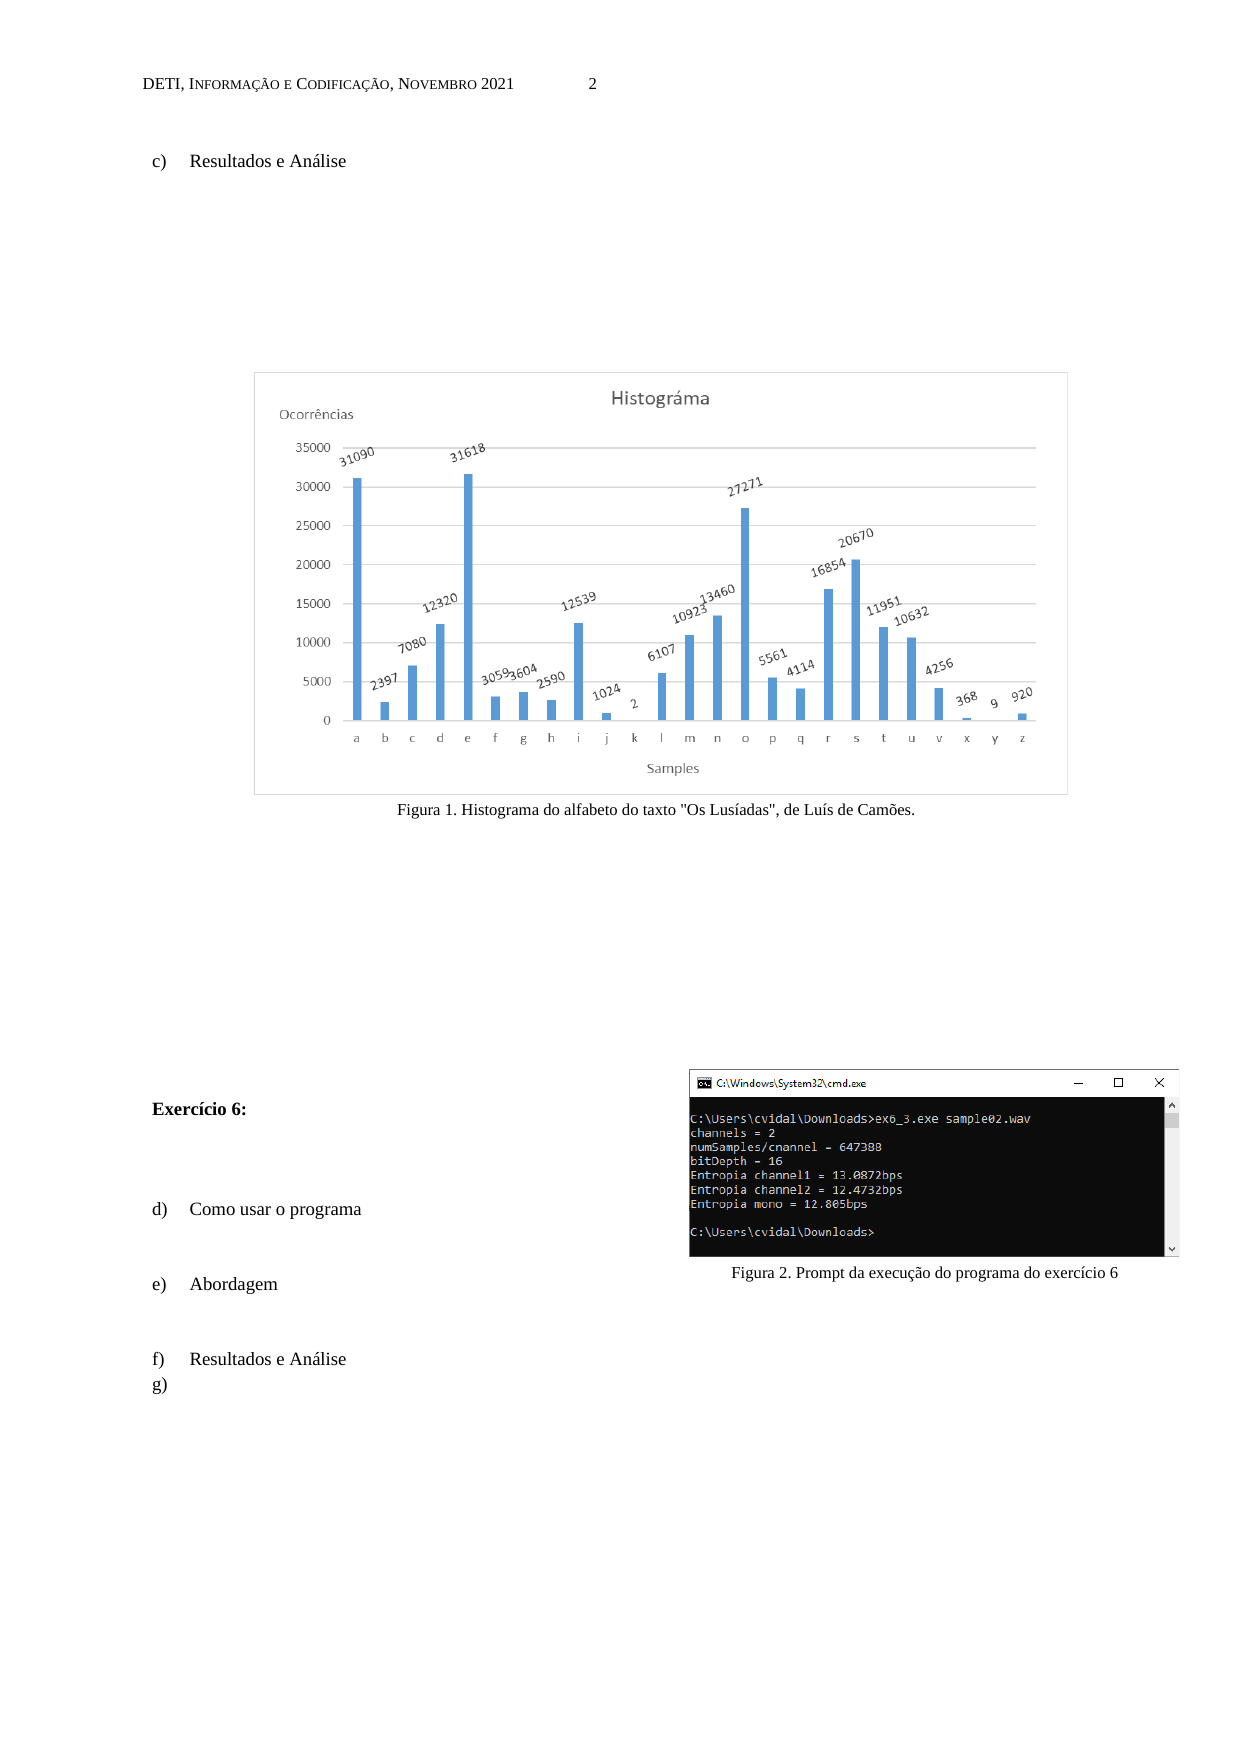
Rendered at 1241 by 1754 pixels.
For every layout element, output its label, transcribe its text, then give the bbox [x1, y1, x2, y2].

list Abordagem [152, 1269, 632, 1294]
picture [253, 372, 1068, 795]
text Figura 1. Histograma do alfabeto do taxto "Os Lusíadas", de Luís de Camões. [142, 794, 1170, 819]
list Resultados e Análise [152, 147, 632, 172]
list Como usar o programa [152, 1194, 632, 1219]
text Figura 2. Prompt da execução do programa do exercício 6 [680, 1257, 1170, 1282]
list Resultados e Análise [152, 1344, 632, 1369]
picture [689, 1069, 1180, 1257]
text Exercício 6: [152, 1094, 632, 1119]
